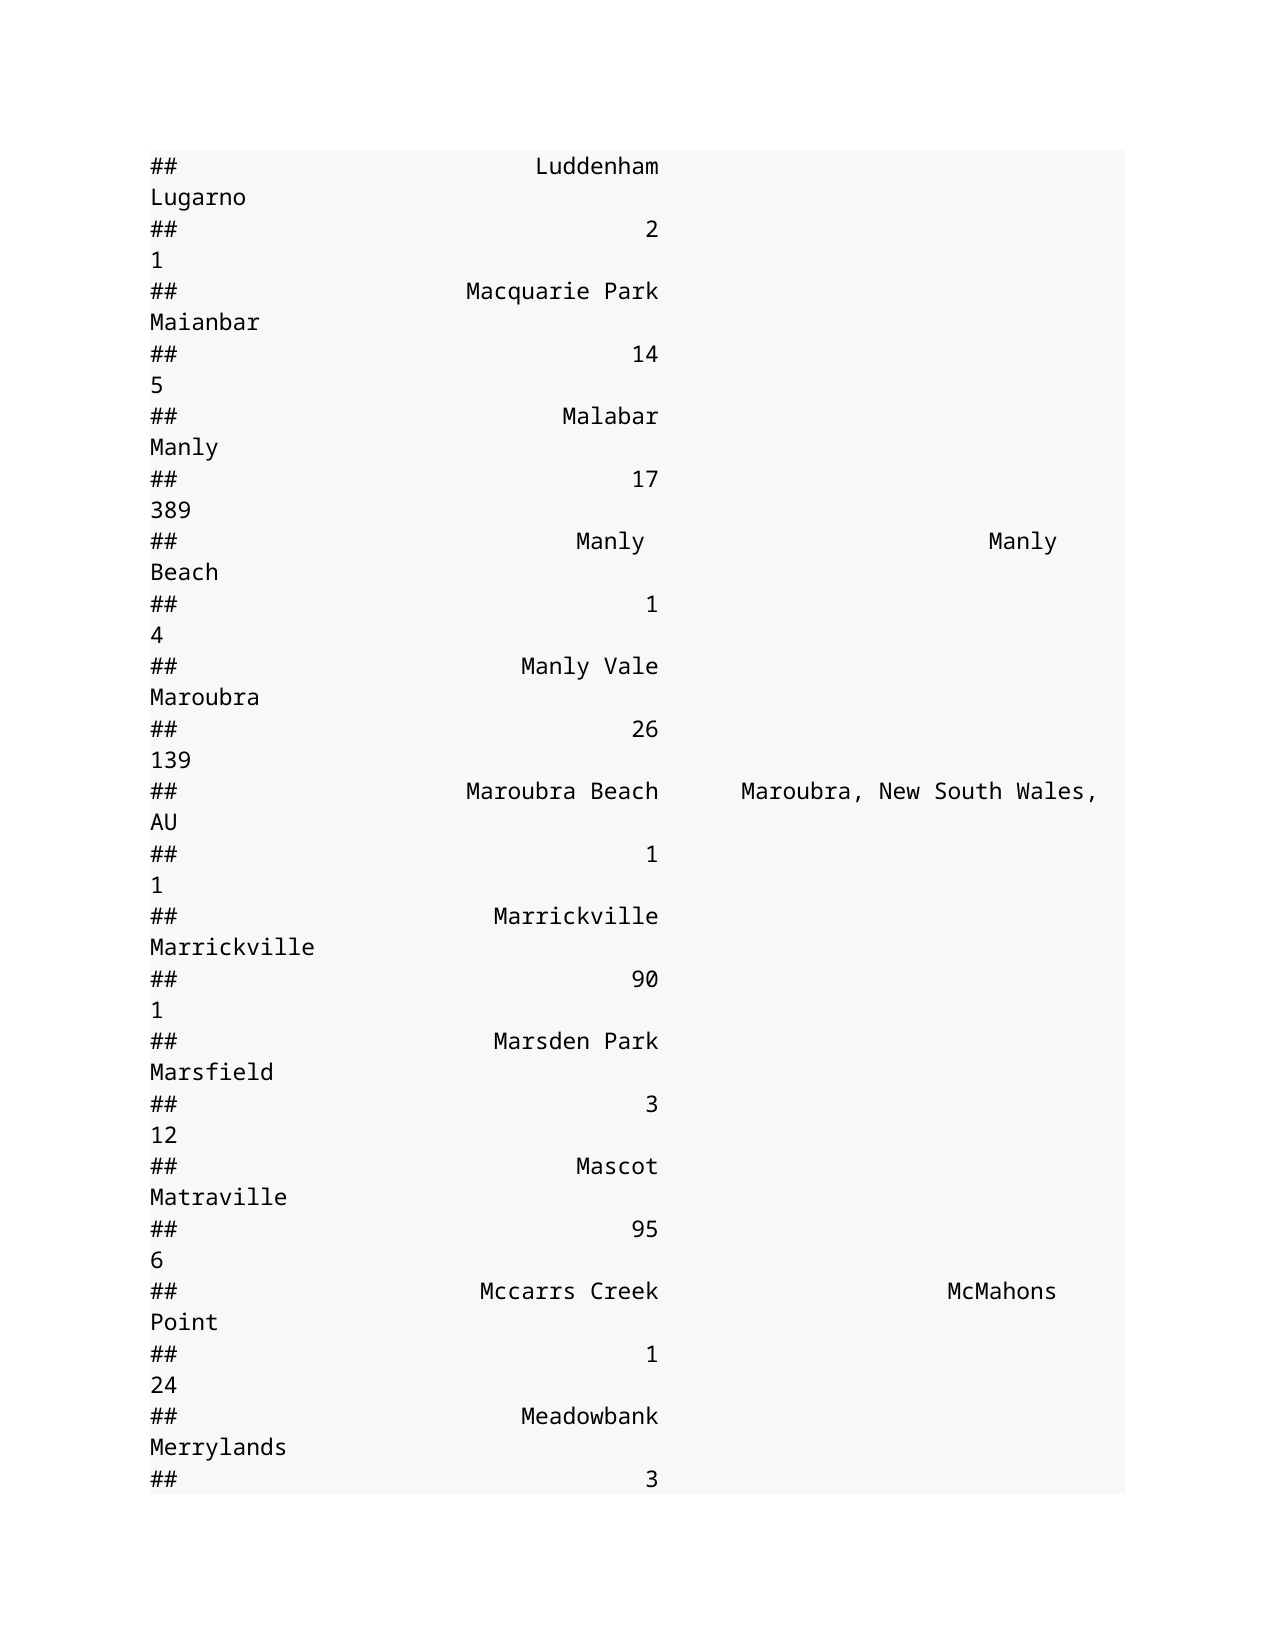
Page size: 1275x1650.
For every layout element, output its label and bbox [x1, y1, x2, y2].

text [150, 150, 1125, 1494]
